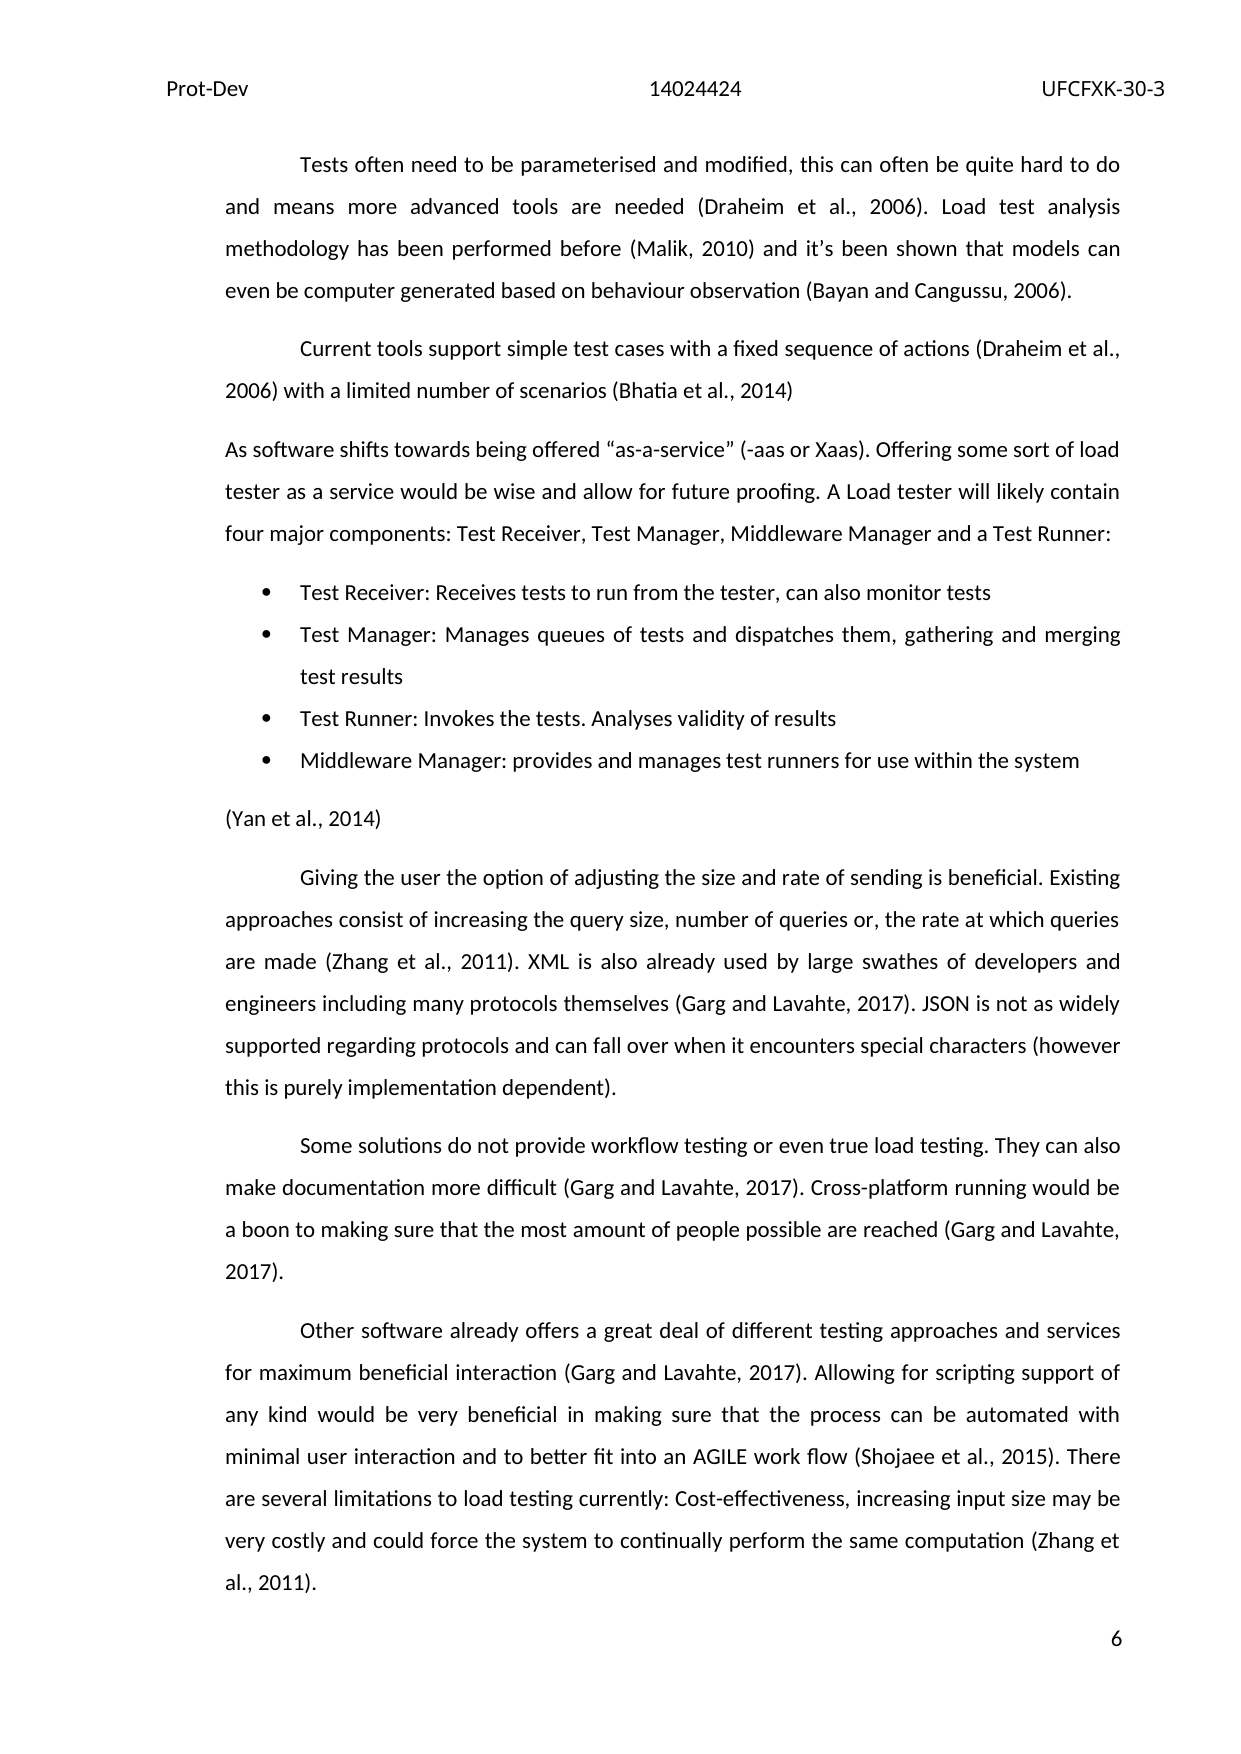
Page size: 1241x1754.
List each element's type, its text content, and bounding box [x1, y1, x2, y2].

text Giving the user the option of adjusting the size and rate of sending is beneficial. Existing approaches consist of increasing the query size, number of queries or, the rate at which queries are made (Zhang et al., 2011). XML is also already used by large swathes of developers and engineers including many protocols themselves (Garg and Lavahte, 2017). JSON is not as widely supported regarding protocols and can fall over when it encounters special characters (however this is purely implementation dependent). [225, 863, 1122, 1101]
list Test Receiver: Receives tests to run from the tester, can also monitor tests [262, 578, 1122, 606]
list Middleware Manager: provides and manages test runners for use within the system [262, 746, 1122, 774]
text Other software already offers a great deal of different testing approaches and services for maximum beneficial interaction (Garg and Lavahte, 2017). Allowing for scripting support of any kind would be very beneficial in making sure that the process can be automated with minimal user interaction and to better fit into an AGILE work flow (Shojaee et al., 2015). There are several limitations to load testing currently: Cost-effectiveness, increasing input size may be very costly and could force the system to continually perform the same computation (Zhang et al., 2011). [225, 1316, 1122, 1596]
list Test Manager: Manages queues of tests and dispatches them, gathering and merging test results [262, 620, 1122, 690]
text Tests often need to be parameterised and modified, this can often be quite hard to do and means more advanced tools are needed (Draheim et al., 2006). Load test analysis methodology has been performed before (Malik, 2010) and it’s been shown that models can even be computer generated based on behaviour observation (Bayan and Cangussu, 2006). [225, 150, 1122, 304]
text (Yan et al., 2014) [225, 804, 1122, 832]
text Current tools support simple test cases with a fixed sequence of actions (Draheim et al., 2006) with a limited number of scenarios (Bhatia et al., 2014) [225, 334, 1122, 404]
list Test Runner: Invokes the tests. Analyses validity of results [262, 704, 1122, 732]
text Some solutions do not provide workflow testing or even true load testing. They can also make documentation more difficult (Garg and Lavahte, 2017). Cross-platform running would be a boon to making sure that the most amount of people possible are reached (Garg and Lavahte, 2017). [225, 1132, 1122, 1286]
text As software shifts towards being offered “as-a-service” (-aas or Xaas). Offering some sort of load tester as a service would be wise and allow for future proofing. A Load tester will likely contain four major components: Test Receiver, Test Manager, Middleware Manager and a Test Runner: [225, 435, 1122, 547]
